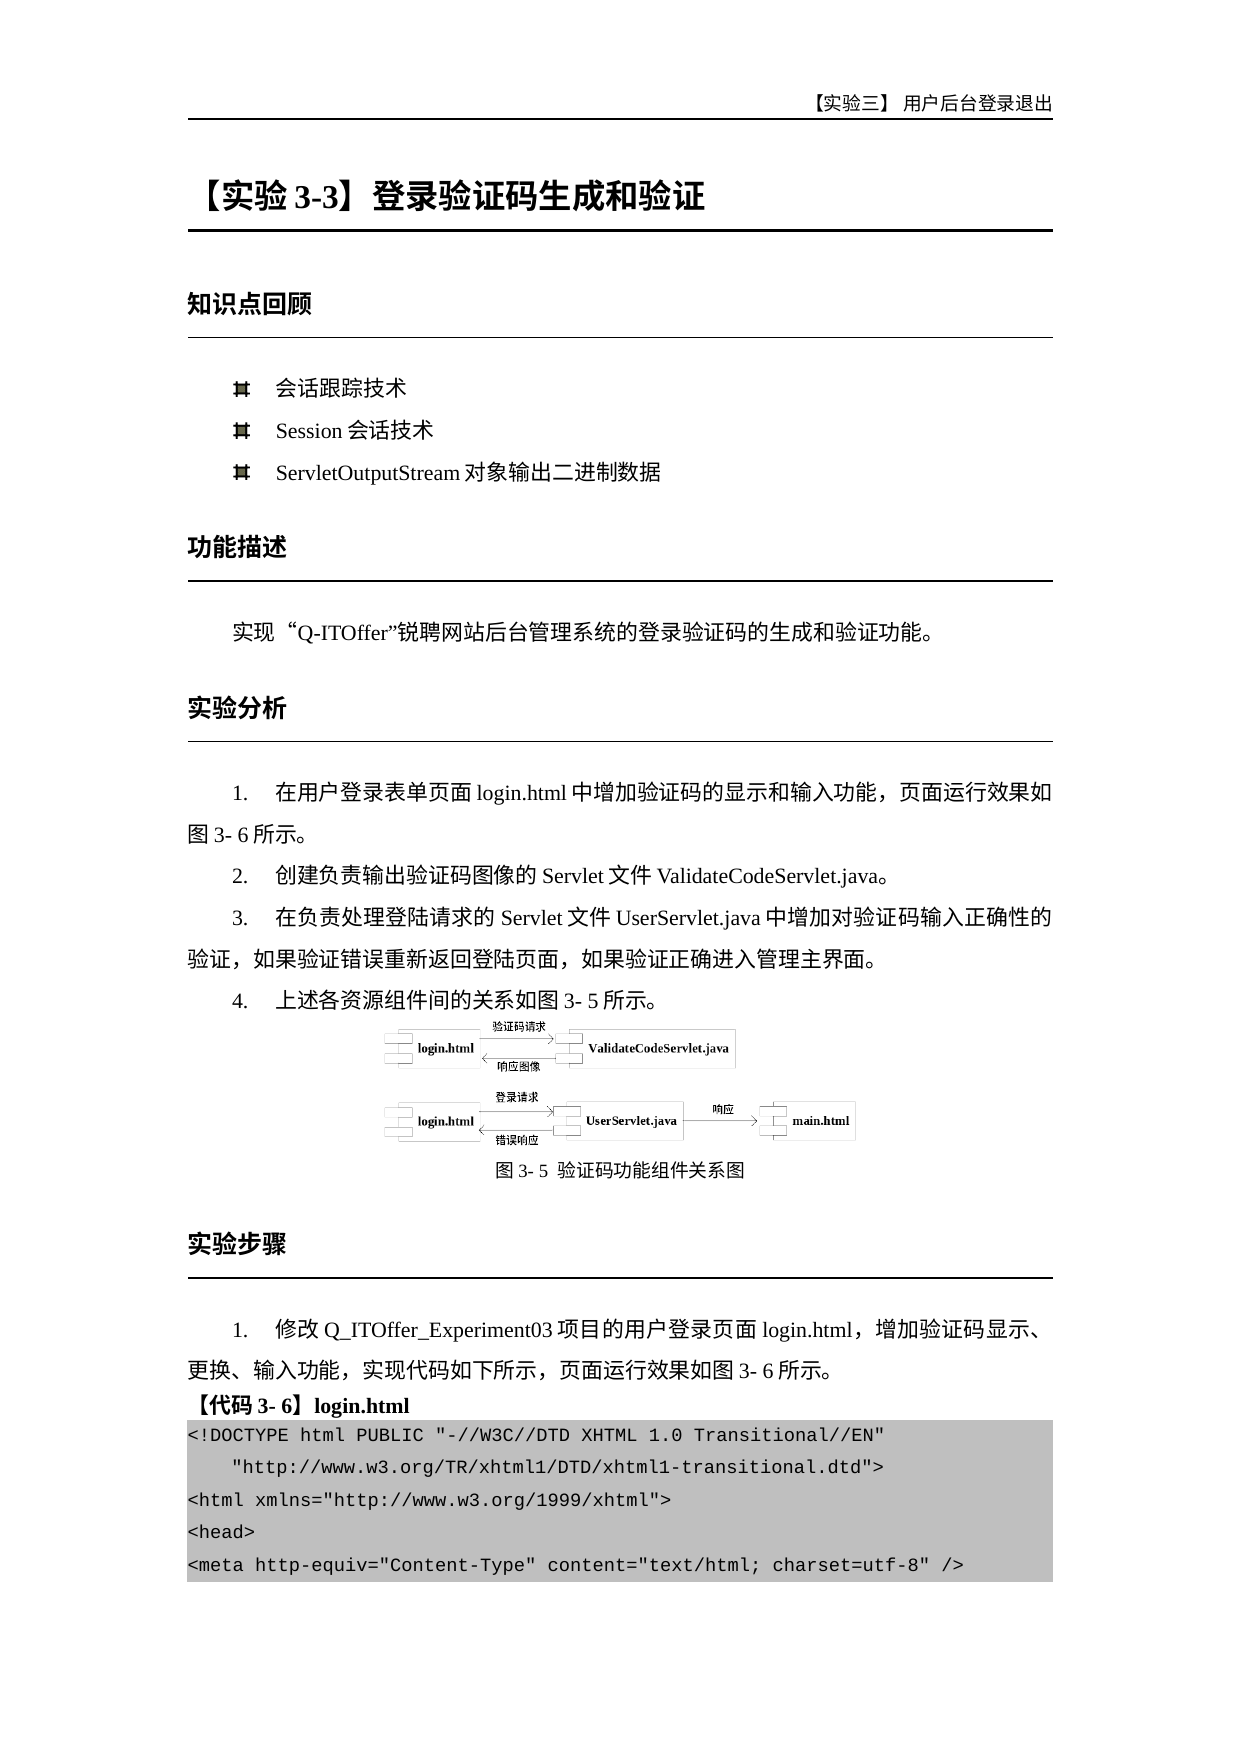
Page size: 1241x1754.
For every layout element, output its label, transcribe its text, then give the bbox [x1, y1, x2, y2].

list 上述各资源组件间的关系如图3- 5所示。 [187, 976, 1053, 1017]
text "http://www.w3.org/TR/xhtml1/DTD/xhtml1-transitional.dtd"> [187, 1452, 1053, 1485]
text <!DOCTYPE html PUBLIC "-//W3C//DTD XHTML 1.0 Transitional//EN" [187, 1420, 1053, 1452]
list ServletOutputStream对象输出二进制数据 [232, 447, 1053, 488]
list 在用户登录表单页面login.html中增加验证码的显示和输入功能，页面运行效果如图3- 6所示。 [187, 767, 1053, 851]
text 图3- 5 验证码功能组件关系图 [187, 1153, 1053, 1185]
subtitle 功能描述 [187, 513, 1053, 582]
list 创建负责输出验证码图像的Servlet文件ValidateCodeServlet.java。 [187, 851, 1053, 892]
text <head> [187, 1517, 1053, 1550]
list 会话跟踪技术 [232, 363, 1053, 405]
picture [232, 421, 250, 439]
text <meta http-equiv="Content-Type" content="text/html; charset=utf-8" /> [187, 1550, 1053, 1582]
subtitle 【实验3-3】登录验证码生成和验证 [187, 162, 1053, 232]
picture [232, 380, 250, 397]
subtitle 实验分析 [187, 674, 1053, 742]
list 在负责处理登陆请求的Servlet文件UserServlet.java中增加对验证码输入正确性的验证，如果验证错误重新返回登陆页面，如果验证正确进入管理主界面。 [187, 892, 1053, 976]
text <html xmlns="http://www.w3.org/1999/xhtml"> [187, 1485, 1053, 1517]
picture [232, 463, 250, 480]
list Session会话技术 [232, 405, 1053, 447]
list 修改Q_ITOffer_Experiment03项目的用户登录页面login.html，增加验证码显示、更换、输入功能，实现代码如下所示，页面运行效果如图3- 6所示。 [187, 1304, 1053, 1387]
text 【代码3- 6】login.html [187, 1387, 1053, 1420]
subtitle 知识点回顾 [187, 270, 1053, 338]
subtitle 实验步骤 [187, 1210, 1053, 1279]
text 实现“Q-ITOffer”锐聘网站后台管理系统的登录验证码的生成和验证功能。 [187, 607, 1053, 649]
